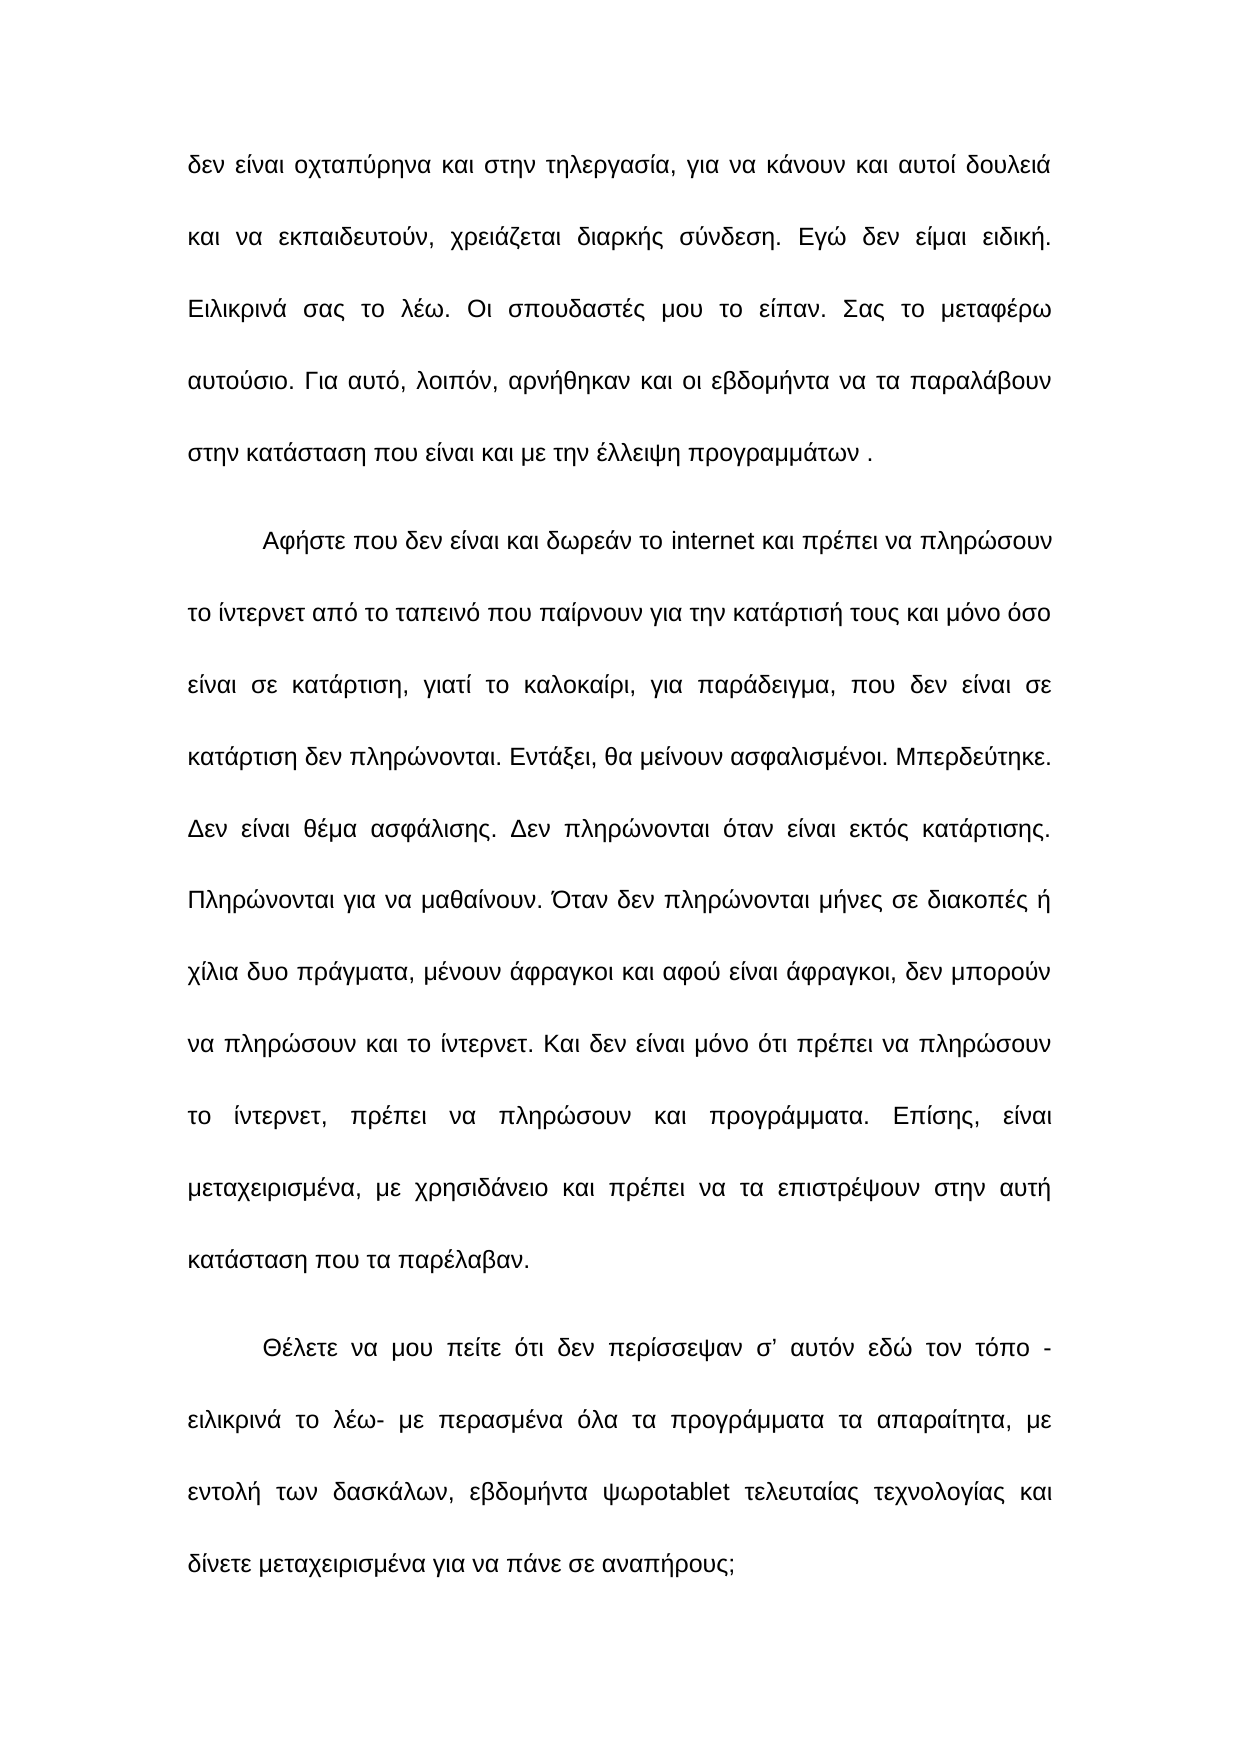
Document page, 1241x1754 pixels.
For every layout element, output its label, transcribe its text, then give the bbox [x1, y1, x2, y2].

text Θέλετε να μου πείτε ότι δεν περίσσεψαν σ’ αυτόν εδώ τον τόπο -ειλικρινά το λέω- με περασμένα όλα τα προγράμματα τα απαραίτητα, με εντολή των δασκάλων, εβδομήντα ψωροtablet τελευταίας τεχνολογίας και δίνετε μεταχειρισμένα για να πάνε σε αναπήρους; [187, 1333, 1053, 1578]
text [187, 150, 1053, 466]
text Αφήστε που δεν είναι και δωρεάν το internet και πρέπει να πληρώσουν το ίντερνετ από το ταπεινό που παίρνουν για την κατάρτισή τους και μόνο όσο είναι σε κατάρτιση, γιατί το καλοκαίρι, για παράδειγμα, που δεν είναι σε κατάρτιση δεν πληρώνονται. Εντάξει, θα μείνουν ασφαλισμένοι. Μπερδεύτηκε. Δεν είναι θέμα ασφάλισης. Δεν πληρώνονται όταν είναι εκτός κατάρτισης. Πληρώνονται για να μαθαίνουν. Όταν δεν πληρώνονται μήνες σε διακοπές ή χίλια δυο πράγματα, μένουν άφραγκοι και αφού είναι άφραγκοι, δεν μπορούν να πληρώσουν και το ίντερνετ. Και δεν είναι μόνο ότι πρέπει να πληρώσουν το ίντερνετ, πρέπει να πληρώσουν και προγράμματα. Επίσης, είναι μεταχειρισμένα, με χρησιδάνειο και πρέπει να τα επιστρέψουν στην αυτή κατάσταση που τα παρέλαβαν. [187, 526, 1053, 1273]
